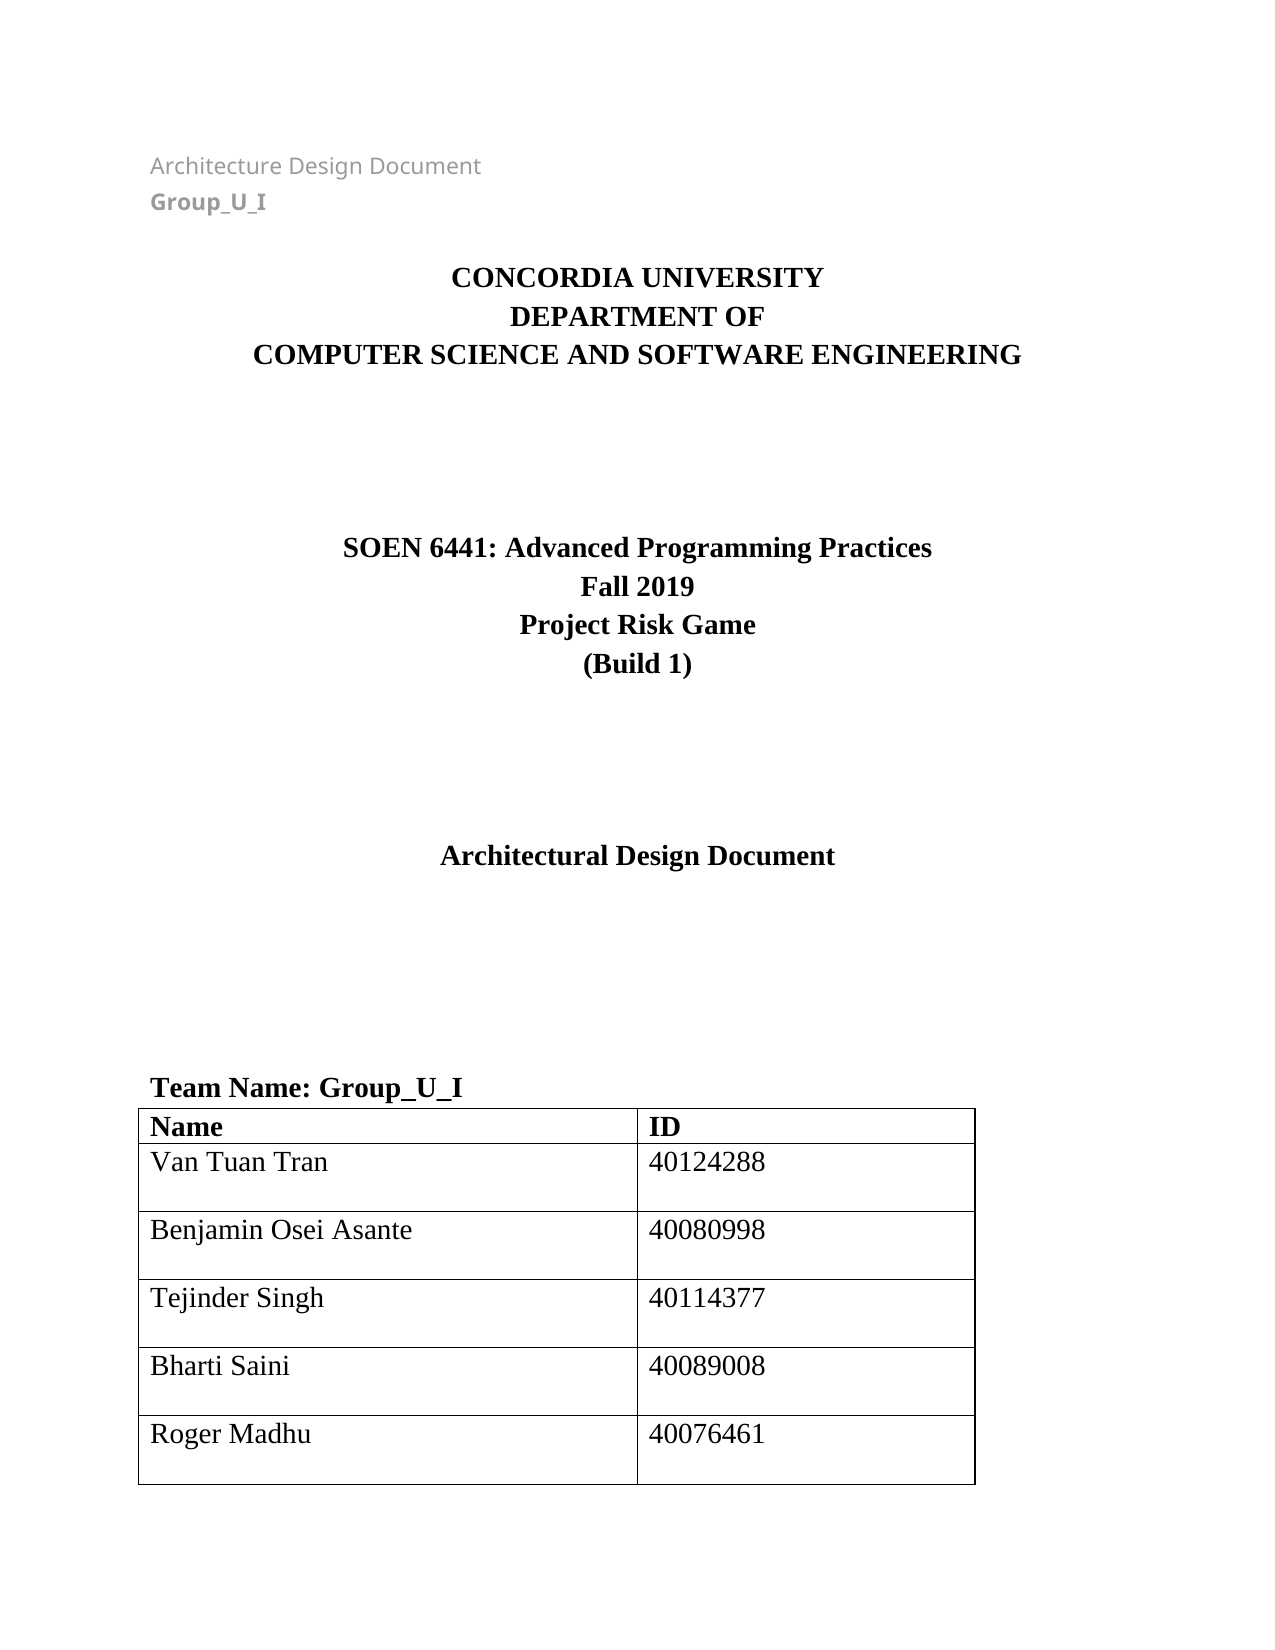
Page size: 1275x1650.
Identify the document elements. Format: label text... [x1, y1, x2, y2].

table_cell Benjamin Osei Asante [139, 1212, 637, 1279]
table_cell 40076461 [638, 1416, 974, 1483]
table_cell 40089008 [638, 1348, 974, 1415]
text (Build 1) [150, 646, 1125, 679]
text Architecture Design Document Group_U_I [150, 150, 1125, 217]
text Architectural Design Document [150, 838, 1125, 872]
text Team Name: Group_U_I [150, 1070, 1125, 1103]
text DEPARTMENT OF [150, 299, 1125, 332]
table_cell 40114377 [638, 1280, 974, 1347]
text SOEN 6441: Advanced Programming Practices [150, 530, 1125, 564]
text COMPUTER SCIENCE AND SOFTWARE ENGINEERING [150, 337, 1125, 371]
table_cell Bharti Saini [139, 1348, 637, 1415]
table_cell 40080998 [638, 1212, 974, 1279]
text Project Risk Game [150, 607, 1125, 641]
text CONCORDIA UNIVERSITY [150, 260, 1125, 294]
text Fall 2019 [150, 569, 1125, 602]
table_header ID [638, 1109, 974, 1143]
table_cell Roger Madhu [139, 1416, 637, 1483]
table_cell 40124288 [638, 1144, 974, 1211]
table_header Name [139, 1109, 637, 1143]
table_cell Van Tuan Tran [139, 1144, 637, 1211]
table_cell Tejinder Singh [139, 1280, 637, 1347]
